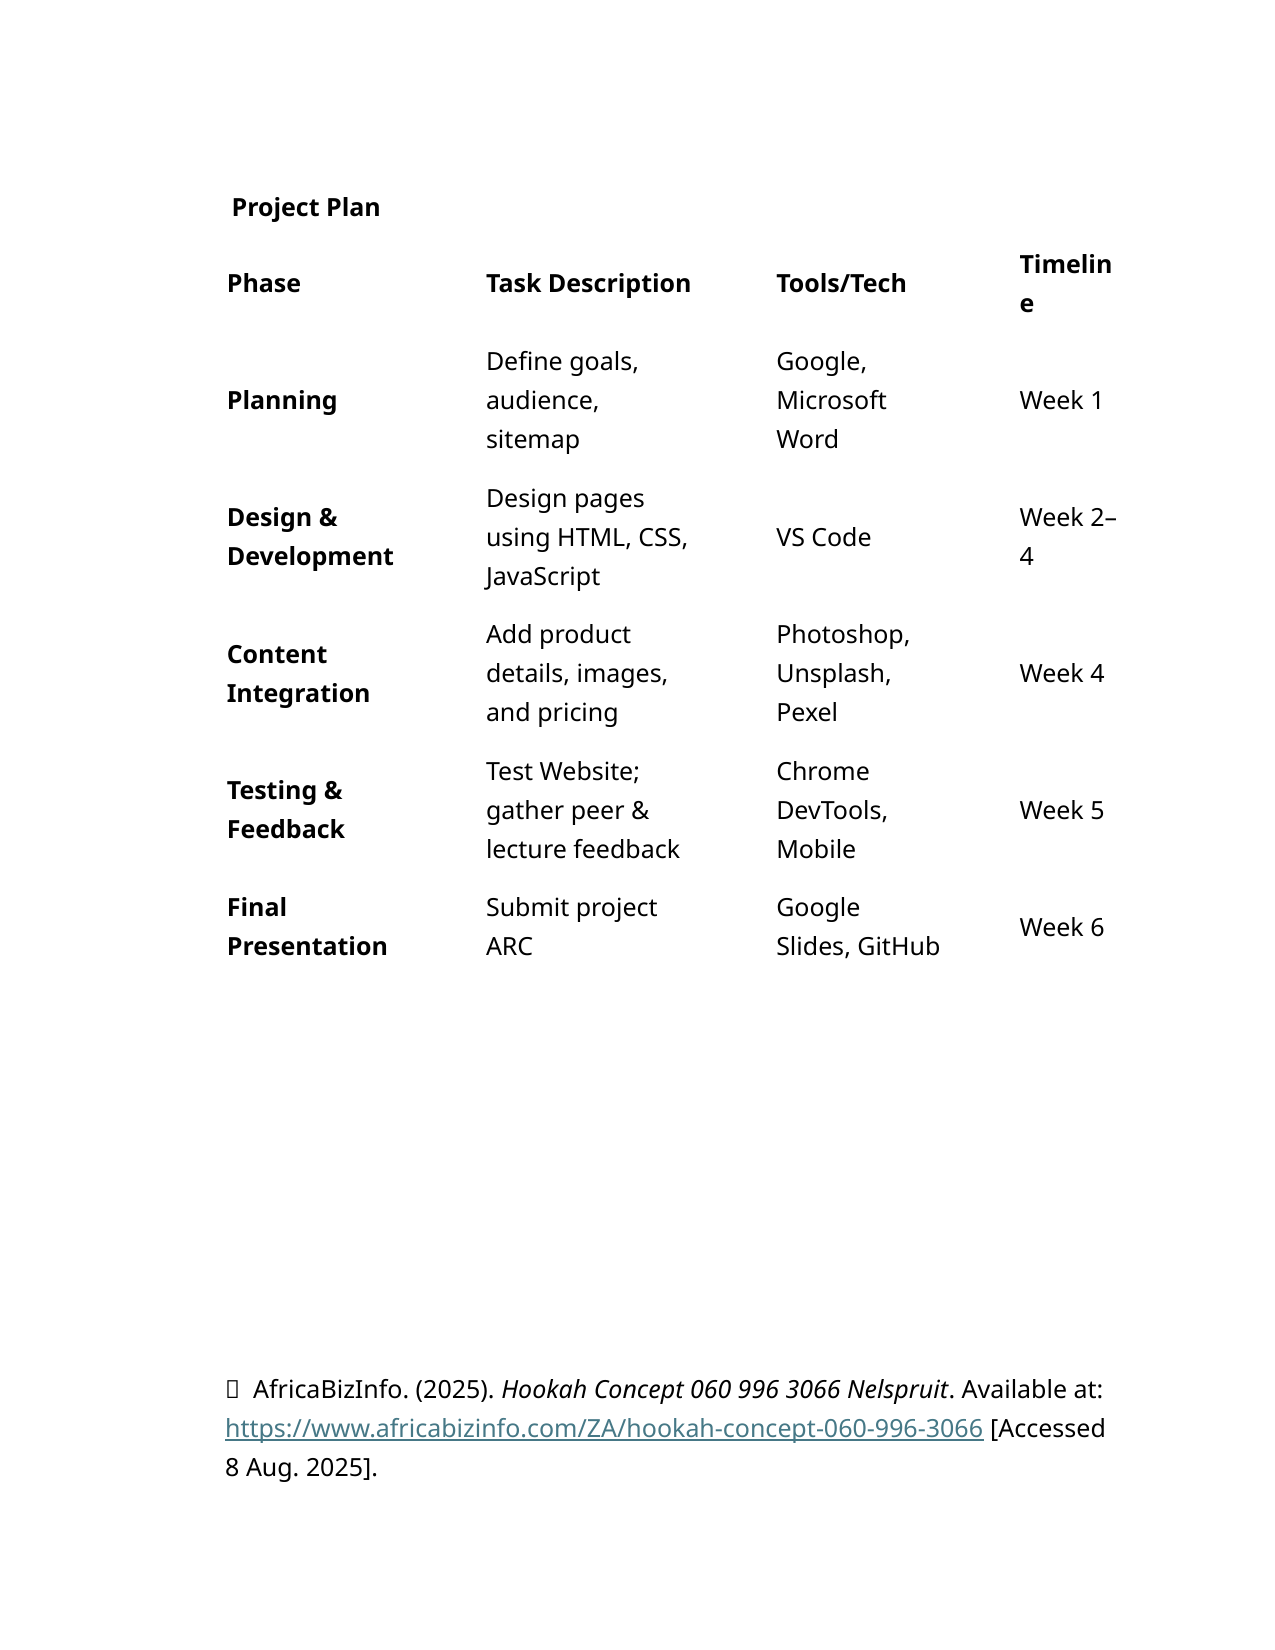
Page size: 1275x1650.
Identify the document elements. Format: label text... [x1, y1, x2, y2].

table_cell Chrome DevTools, Mobile [699, 752, 943, 888]
table_cell Planning [150, 342, 409, 479]
table_cell Submit project ARC [409, 888, 699, 985]
table_cell Photoshop, Unsplash, Pexel [699, 615, 943, 752]
table_cell VS Code [699, 479, 943, 615]
table_cell Design & Development [150, 479, 409, 615]
table_cell Add product details, images, and pricing [409, 615, 699, 752]
table_header Timeline [943, 245, 1125, 342]
list  AfricaBizInfo. (2025). Hookah Concept 060 996 3066 Nelspruit. Available at: https://www.africabizinfo.com/ZA/hookah-concept-060-996-3066 [Accessed 8 Aug. 2025]. [225, 1371, 1125, 1484]
table_cell Content Integration [150, 615, 409, 752]
table_cell Design pages using HTML, CSS, JavaScript [409, 479, 699, 615]
table_cell Week 2–4 [943, 479, 1125, 615]
table_header Phase [150, 245, 409, 342]
table_cell Test Website; gather peer & lecture feedback [409, 752, 699, 888]
table_cell Testing & Feedback [150, 752, 409, 888]
table_cell Google, Microsoft Word [699, 342, 943, 479]
table_cell Week 1 [943, 342, 1125, 479]
table_cell Define goals, audience, sitemap [409, 342, 699, 479]
table_cell Week 5 [943, 752, 1125, 888]
table_cell Google Slides, GitHub [699, 888, 943, 985]
table_cell Week 4 [943, 615, 1125, 752]
table_cell Final Presentation [150, 888, 409, 985]
list Project Plan [225, 189, 1125, 223]
table_header Task Description [409, 245, 699, 342]
table_header Tools/Tech [699, 245, 943, 342]
table_cell Week 6 [943, 888, 1125, 985]
